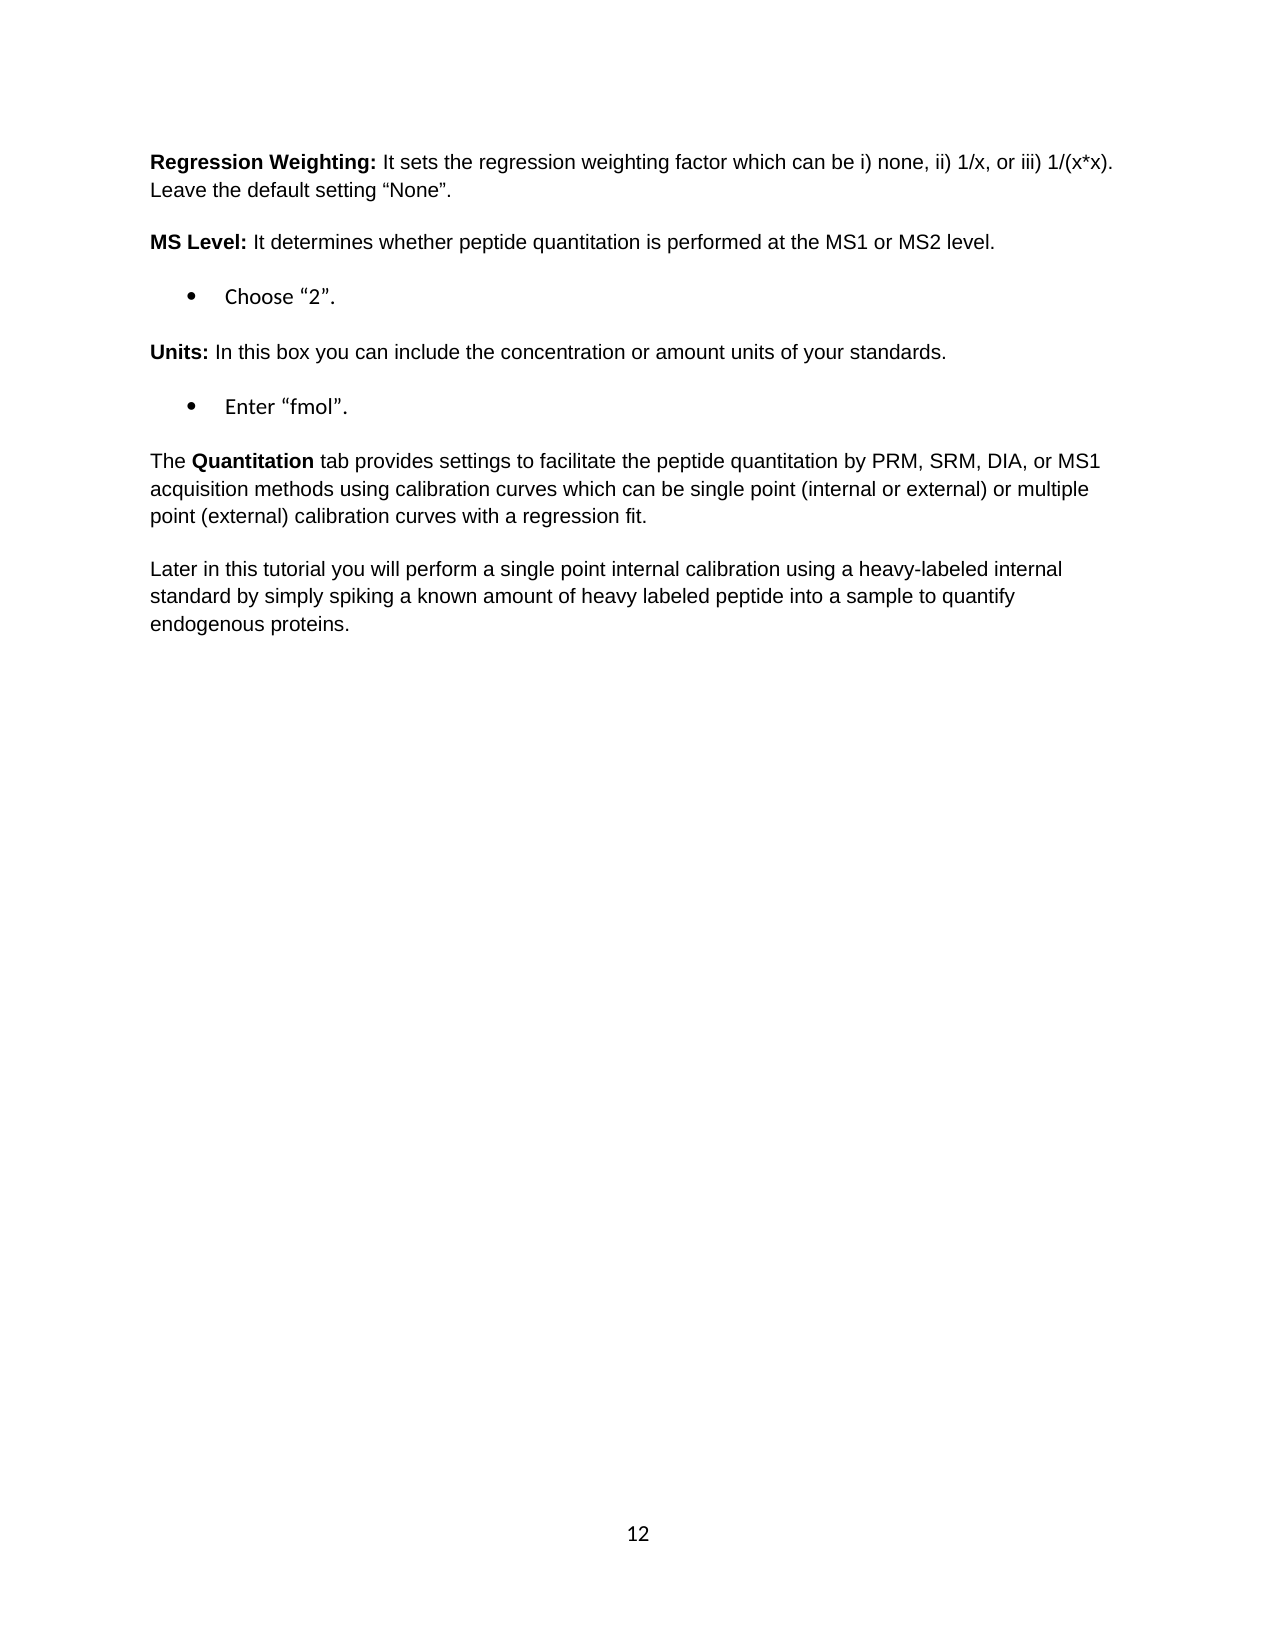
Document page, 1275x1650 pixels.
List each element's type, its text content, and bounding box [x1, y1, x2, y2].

text Regression Weighting: It sets the regression weighting factor which can be i) none, ii) 1/x, or iii) 1/(x*x). Leave the default setting “None”. [150, 150, 1125, 201]
text The Quantitation tab provides settings to facilitate the peptide quantitation by PRM, SRM, DIA, or MS1 acquisition methods using calibration curves which can be single point (internal or external) or multiple point (external) calibration curves with a regression fit. [150, 449, 1125, 528]
text Later in this tutorial you will perform a single point internal calibration using a heavy-labeled internal standard by simply spiking a known amount of heavy labeled peptide into a sample to quantify endogenous proteins. [150, 557, 1125, 636]
text Units: In this box you can include the concentration or amount units of your standards. [150, 340, 1125, 364]
list Choose “2”. [187, 282, 1125, 311]
list Enter “fmol”. [187, 392, 1125, 420]
text MS Level: It determines whether peptide quantitation is performed at the MS1 or MS2 level. [150, 230, 1125, 254]
